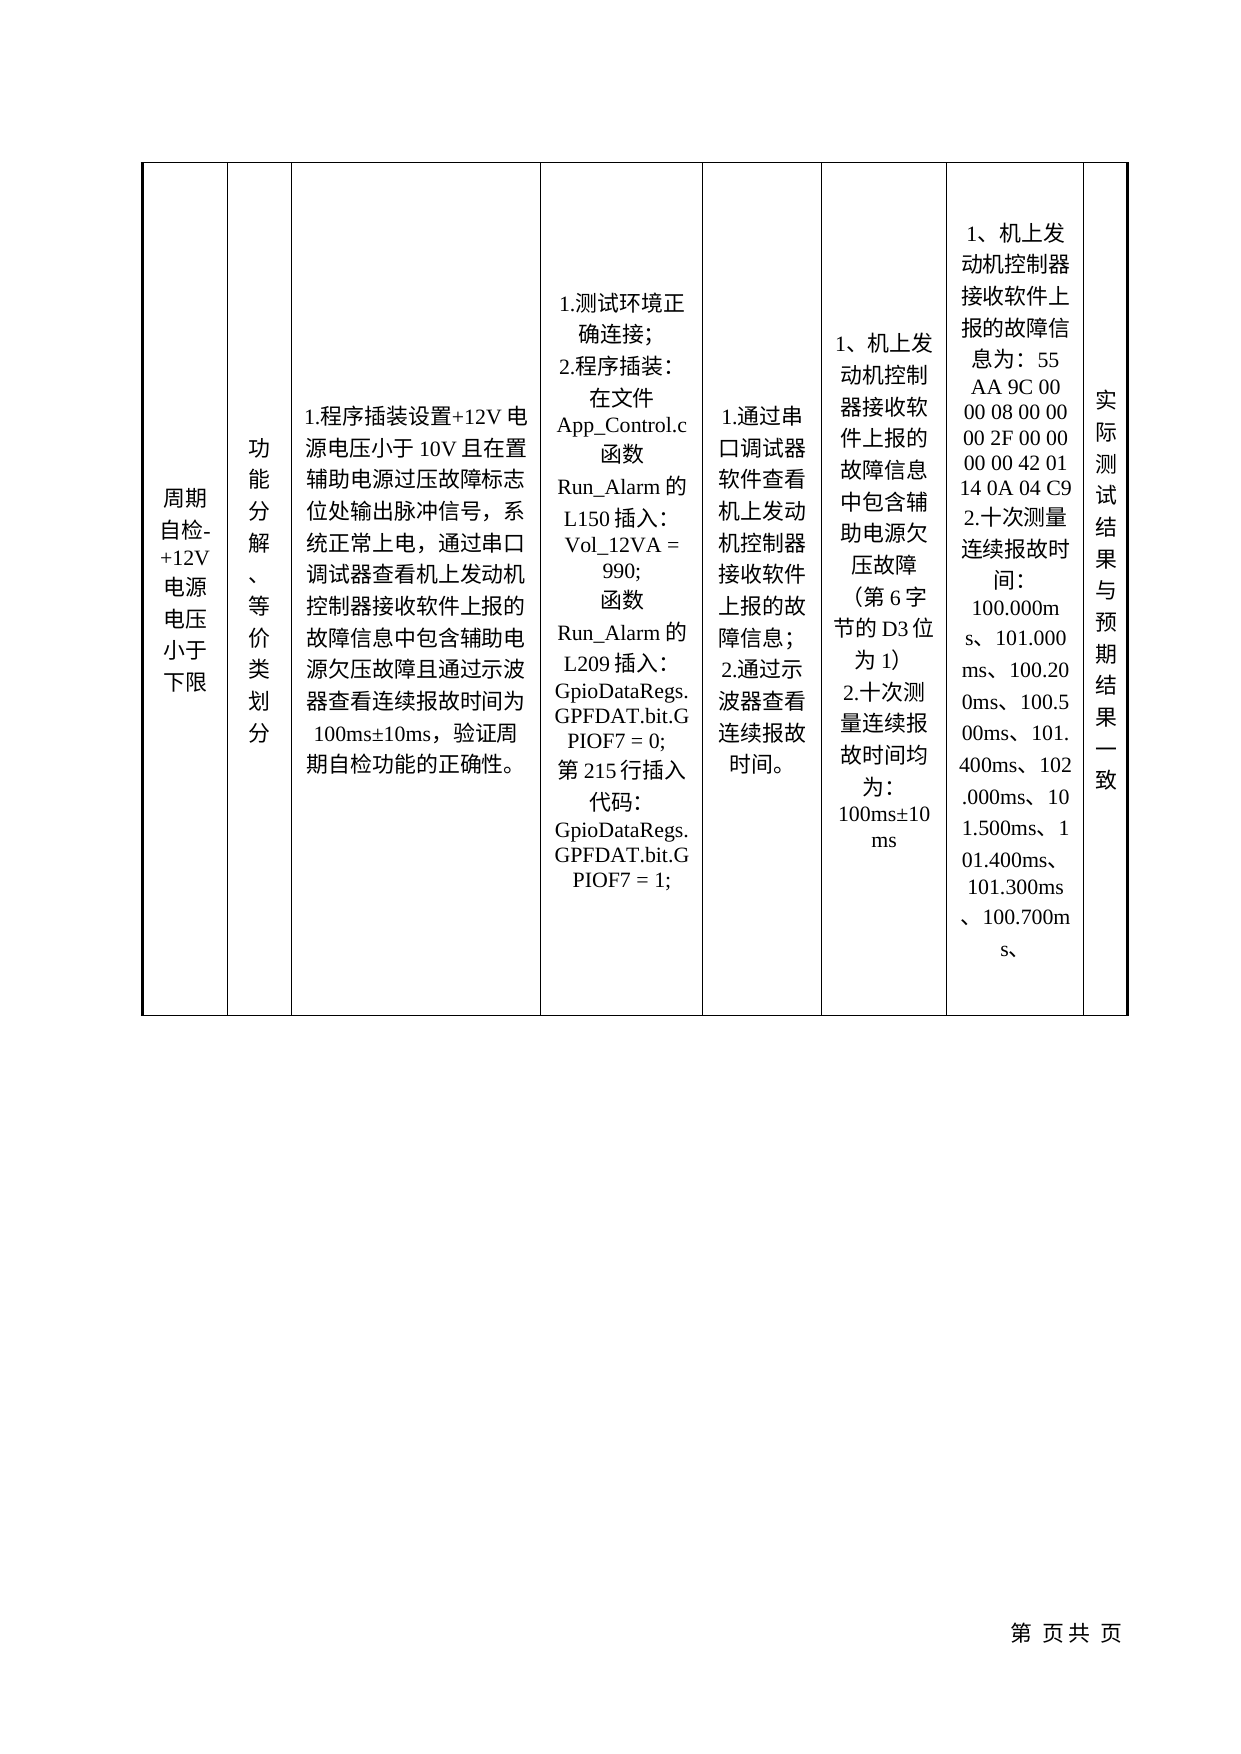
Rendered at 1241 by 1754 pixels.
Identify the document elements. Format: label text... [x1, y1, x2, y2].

table_cell 1、机上发动机控制器接收软件上报的故障信息中包含辅助电源欠压故障（第6字节的D3位为1） 2.十次测量连续报故时间均为：100ms±10ms [822, 163, 946, 1015]
table_cell 1、机上发动机控制器接收软件上报的故障信息为：55 AA 9C 00 00 08 00 00 00 2F 00 00 00 00 42 01 14 0A 04 C9 2.十次测量连续报故时间：100.000ms、101.000ms、100.200ms、100.500ms、101.400ms、102.000ms、101.500ms、101.400ms、101.300ms、100.700ms、 [947, 163, 1083, 1015]
table_cell 周期自检-+12V电源电压小于下限 [144, 163, 227, 1015]
table_cell 1.程序插装设置+12V电源电压小于10V且在置辅助电源过压故障标志位处输出脉冲信号，系统正常上电，通过串口调试器查看机上发动机控制器接收软件上报的故障信息中包含辅助电源欠压故障且通过示波器查看连续报故时间为100ms±10ms，验证周期自检功能的正确性。 [292, 163, 540, 1015]
table_cell 实际测试结果与预期结果一致 [1084, 163, 1126, 1015]
table_cell 1.通过串口调试器软件查看机上发动机控制器接收软件上报的故障信息； 2.通过示波器查看连续报故时间。 [703, 163, 821, 1015]
table_cell 功能分解、等价类划分 [228, 163, 291, 1015]
table_cell 1.测试环境正确连接； 2.程序插装：在文件App_Control.c函数Run_Alarm的L150插入：Vol_12VA = 990; 函数Run_Alarm的L209插入： GpioDataRegs.GPFDAT.bit.GPIOF7 = 0; 第215行插入代码： GpioDataRegs.GPFDAT.bit.GPIOF7 = 1; [541, 163, 702, 1015]
